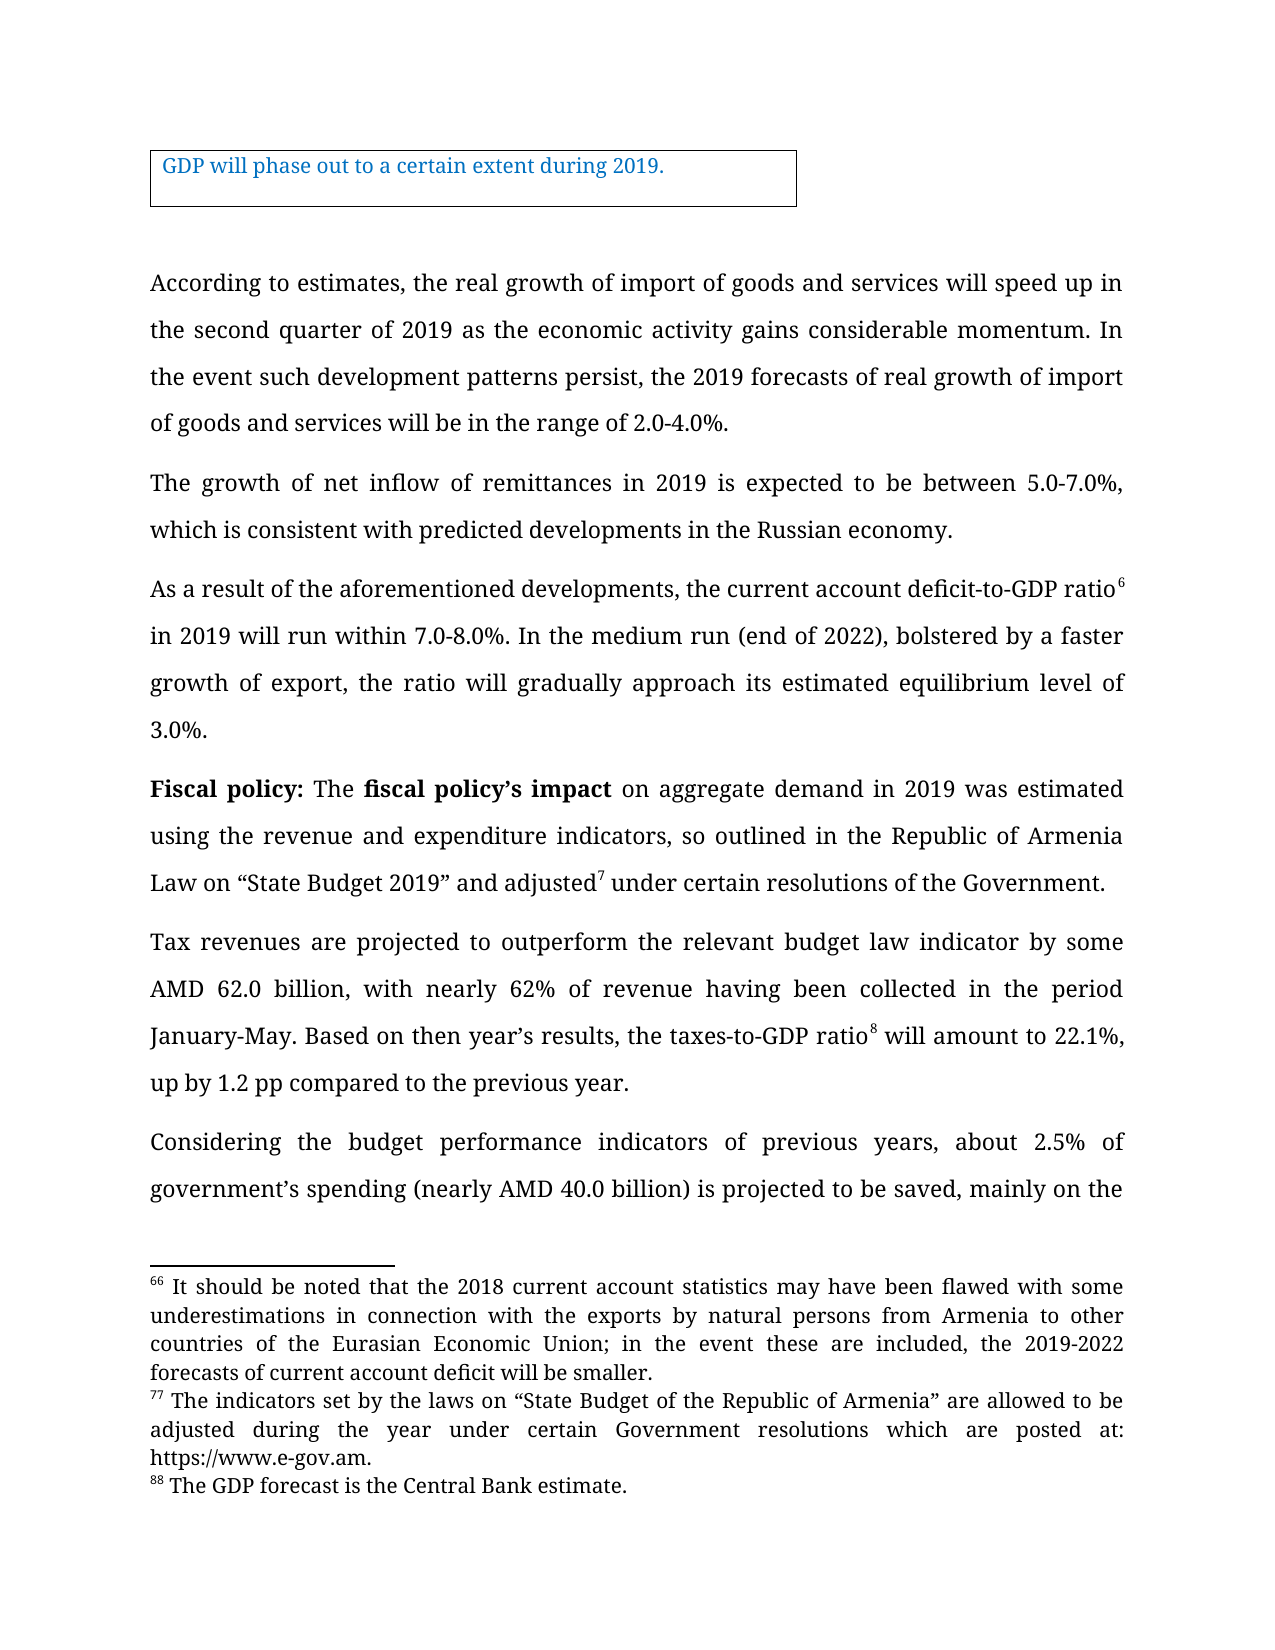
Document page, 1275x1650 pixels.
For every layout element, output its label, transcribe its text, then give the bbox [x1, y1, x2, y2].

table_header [151, 151, 796, 206]
text Tax revenues are projected to outperform the relevant budget law indicator by some AMD 62.0 billion, with nearly 62% of revenue having been collected in the period January-May. Based on then year’s results, the taxes-to-GDP ratio8 will amount to 22.1%, up by 1.2 pp compared to the previous year. [150, 926, 1125, 1098]
text Fiscal policy: The fiscal policy’s impact on aggregate demand in 2019 was estimated using the revenue and expenditure indicators, so outlined in the Republic of Armenia Law on “State Budget 2019” and adjusted7 under certain resolutions of the Government. [150, 773, 1125, 898]
text As a result of the aforementioned developments, the current account deficit-to-GDP ratio6 in 2019 will run within 7.0-8.0%. In the medium run (end of 2022), bolstered by a faster growth of export, the ratio will gradually approach its estimated equilibrium level of 3.0%. [150, 573, 1125, 745]
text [150, 1126, 1125, 1204]
text The growth of net inflow of remittances in 2019 is expected to be between 5.0-7.0%, which is consistent with predicted developments in the Russian economy. [150, 467, 1125, 545]
text According to estimates, the real growth of import of goods and services will speed up in the second quarter of 2019 as the economic activity gains considerable momentum. In the event such development patterns persist, the 2019 forecasts of real growth of import of goods and services will be in the range of 2.0-4.0%. [150, 267, 1125, 438]
